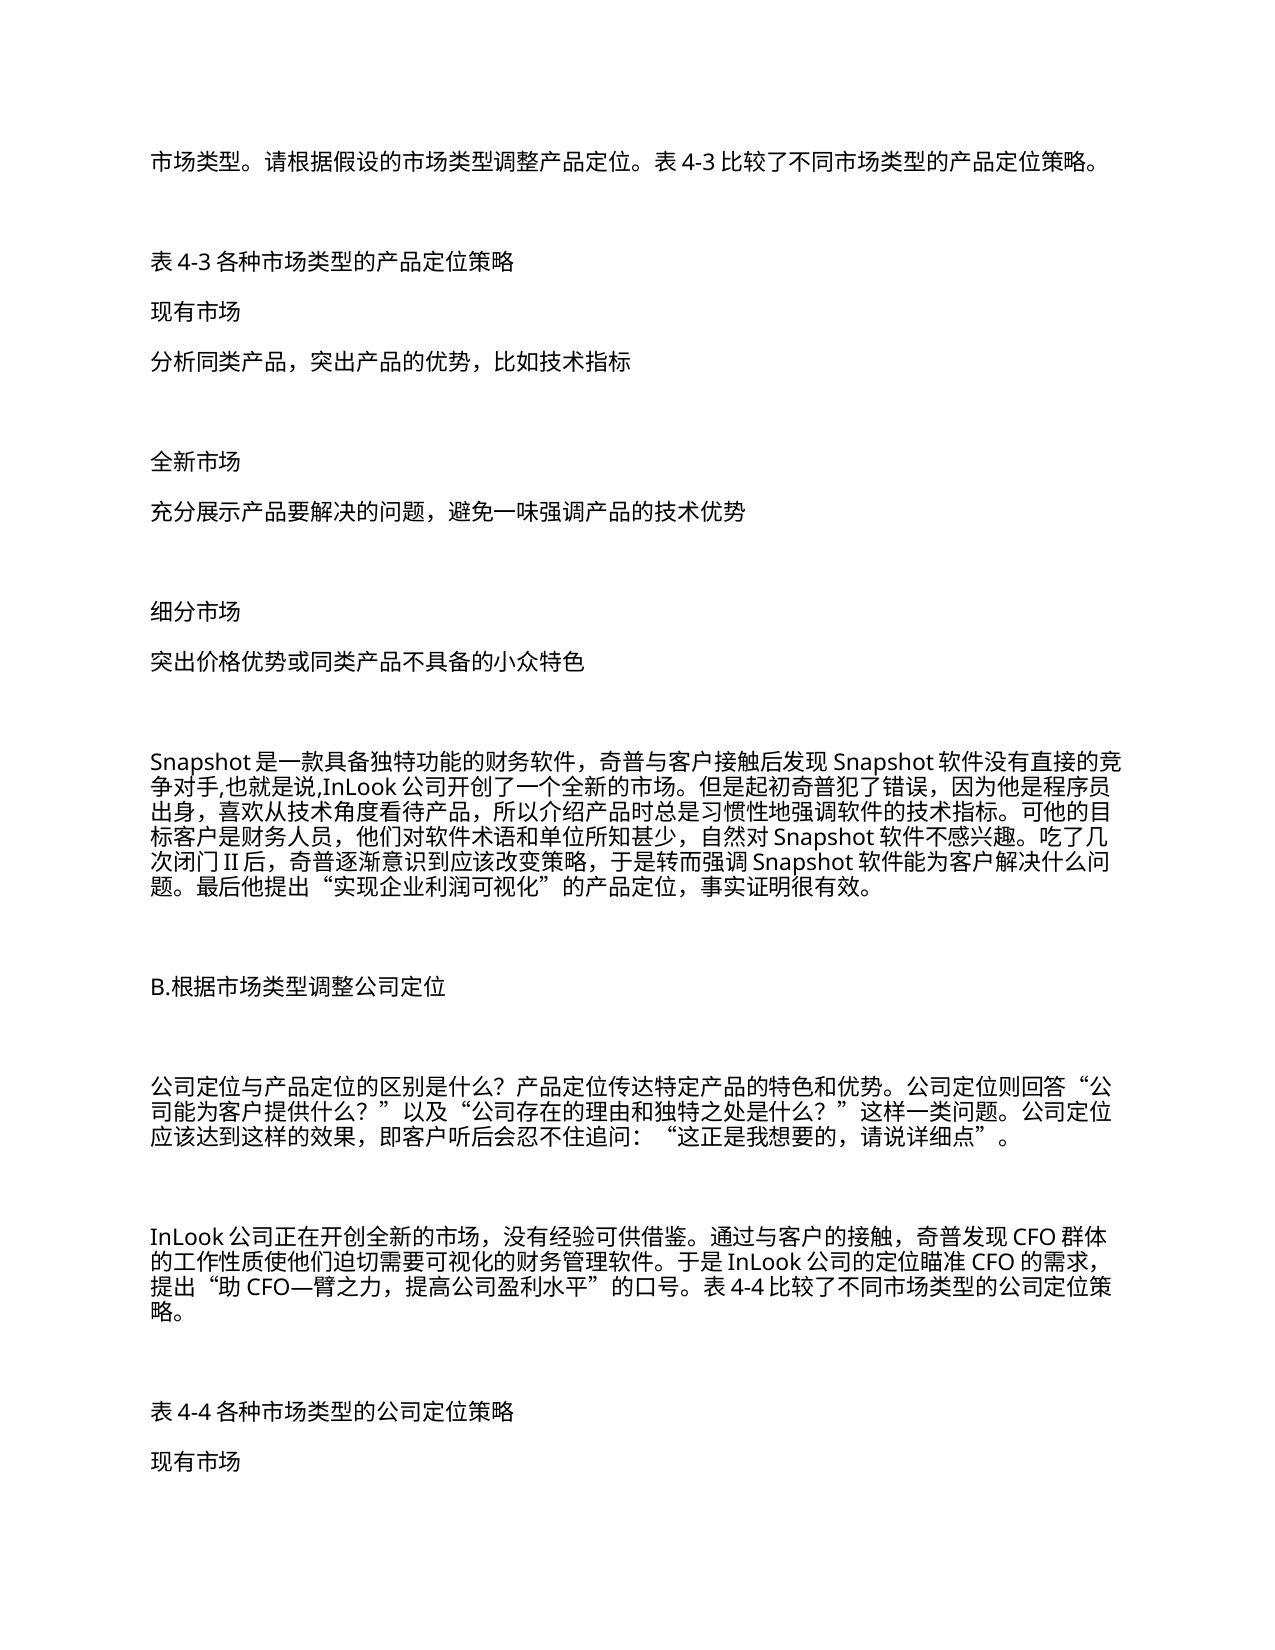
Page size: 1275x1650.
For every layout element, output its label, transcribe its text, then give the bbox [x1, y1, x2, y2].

text 分析同类产品，突出产品的优势，比如技术指标 [150, 350, 1125, 375]
text 全新市场 [150, 450, 1125, 475]
text 现有市场 [150, 1450, 1125, 1475]
text 公司定位与产品定位的区别是什么？产品定位传达特定产品的特色和优势。公司定位则回答“公司能为客户提供什么？”以及“公司存在的理由和独特之处是什么？”这样一类问题。公司定位应该达到这样的效果，即客户听后会忍不住追问：“这正是我想要的，请说详细点”。 [150, 1075, 1125, 1150]
text 突出价格优势或同类产品不具备的小众特色 [150, 650, 1125, 675]
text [150, 150, 1125, 175]
text 表4-3各种市场类型的产品定位策略 [150, 250, 1125, 275]
text 细分市场 [150, 600, 1125, 625]
text B.根据市场类型调整公司定位 [150, 975, 1125, 1000]
text Snapshot是一款具备独特功能的财务软件，奇普与客户接触后发现Snapshot软件没有直接的竞争对手,也就是说,InLook公司开创了一个全新的市场。但是起初奇普犯了错误，因为他是程序员出身，喜欢从技术角度看待产品，所以介绍产品时总是习惯性地强调软件的技术指标。可他的目标客户是财务人员，他们对软件术语和单位所知甚少，自然对Snapshot软件不感兴趣。吃了几次闭门II后，奇普逐渐意识到应该改变策略，于是转而强调Snapshot软件能为客户解决什么问题。最后他提出“实现企业利润可视化”的产品定位，事实证明很有效。 [150, 750, 1125, 900]
text 现有市场 [150, 300, 1125, 325]
text 充分展示产品要解决的问题，避免一味强调产品的技术优势 [150, 500, 1125, 525]
text 表4-4各种市场类型的公司定位策略 [150, 1400, 1125, 1425]
text InLook公司正在开创全新的市场，没有经验可供借鉴。通过与客户的接触，奇普发现CFO群体的工作性质使他们迫切需要可视化的财务管理软件。于是InLook公司的定位瞄准CFO的需求，提出“助CFO—臂之力，提高公司盈利水平”的口号。表4-4比较了不同市场类型的公司定位策略。 [150, 1225, 1125, 1325]
